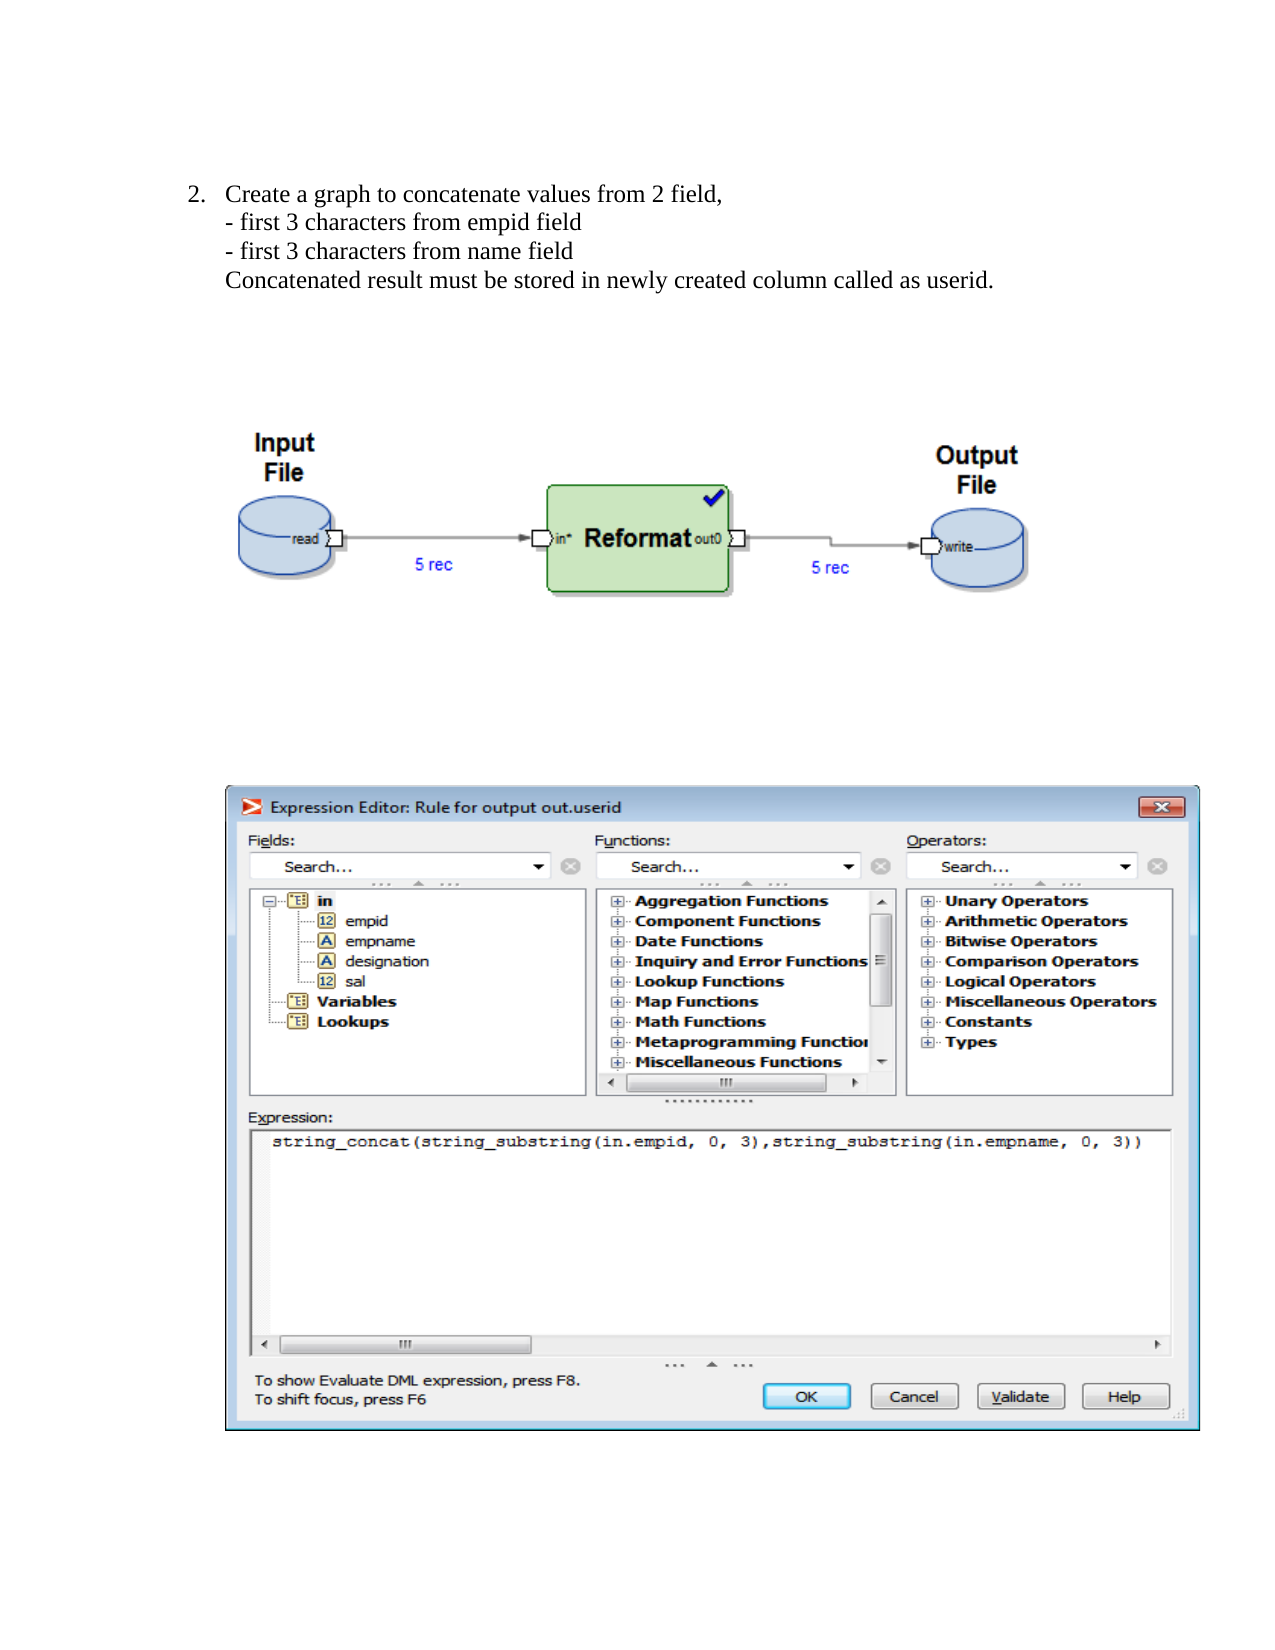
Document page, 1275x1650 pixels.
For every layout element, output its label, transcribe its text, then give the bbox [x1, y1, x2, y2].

list Create a graph to concatenate values from 2 field, [187, 179, 1125, 207]
list - first 3 characters from empid field [225, 207, 1125, 236]
list Concatenated result must be stored in newly created column called as userid. [225, 265, 1125, 294]
picture [225, 322, 1200, 1431]
list - first 3 characters from name field [225, 236, 1125, 265]
